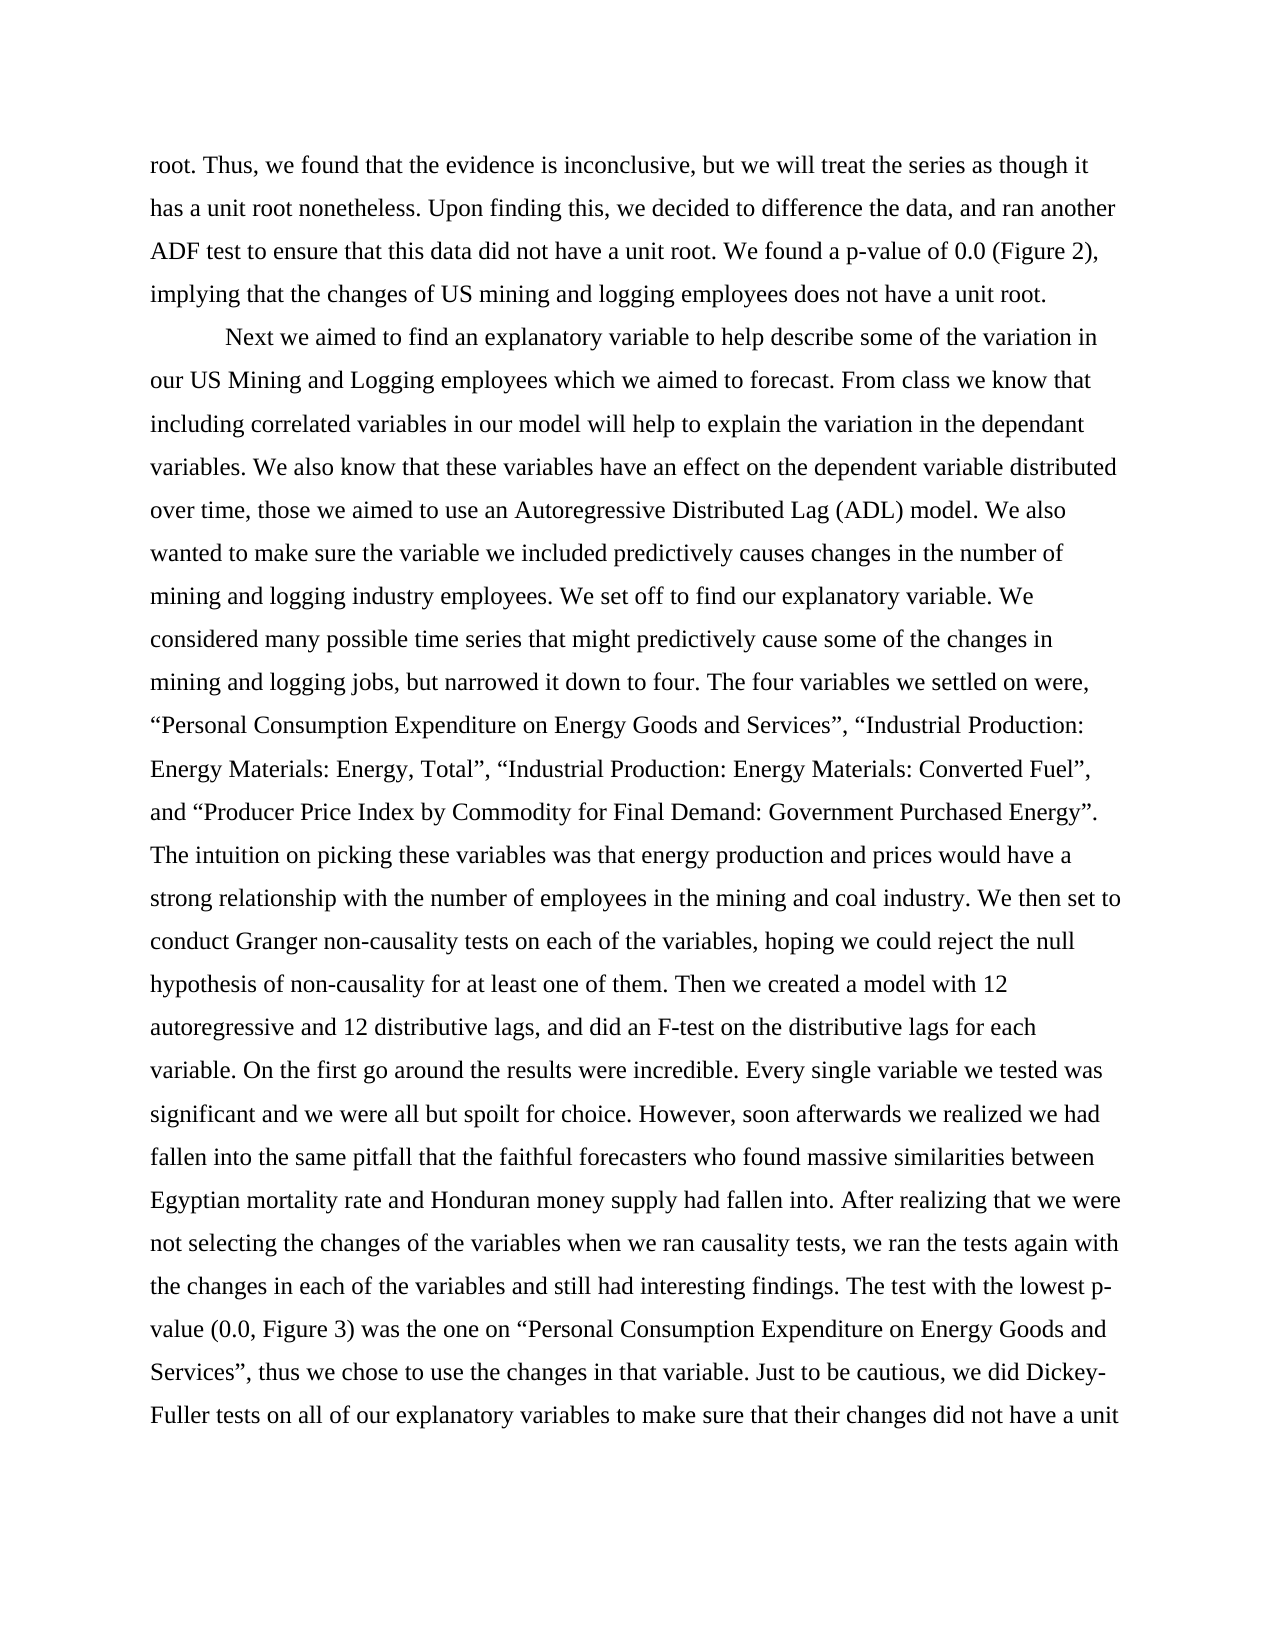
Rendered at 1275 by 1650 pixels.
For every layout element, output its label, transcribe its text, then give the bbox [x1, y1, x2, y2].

text Next we aimed to find an explanatory variable to help describe some of the variation in our US Mining and Logging employees which we aimed to forecast. From class we know that including correlated variables in our model will help to explain the variation in the dependant variables. We also know that these variables have an effect on the dependent variable distributed over time, those we aimed to use an Autoregressive Distributed Lag (ADL) model. We also wanted to make sure the variable we included predictively causes changes in the number of mining and logging industry employees. We set off to find our explanatory variable. We considered many possible time series that might predictively cause some of the changes in mining and logging jobs, but narrowed it down to four. The four variables we settled on were, [150, 322, 1125, 696]
